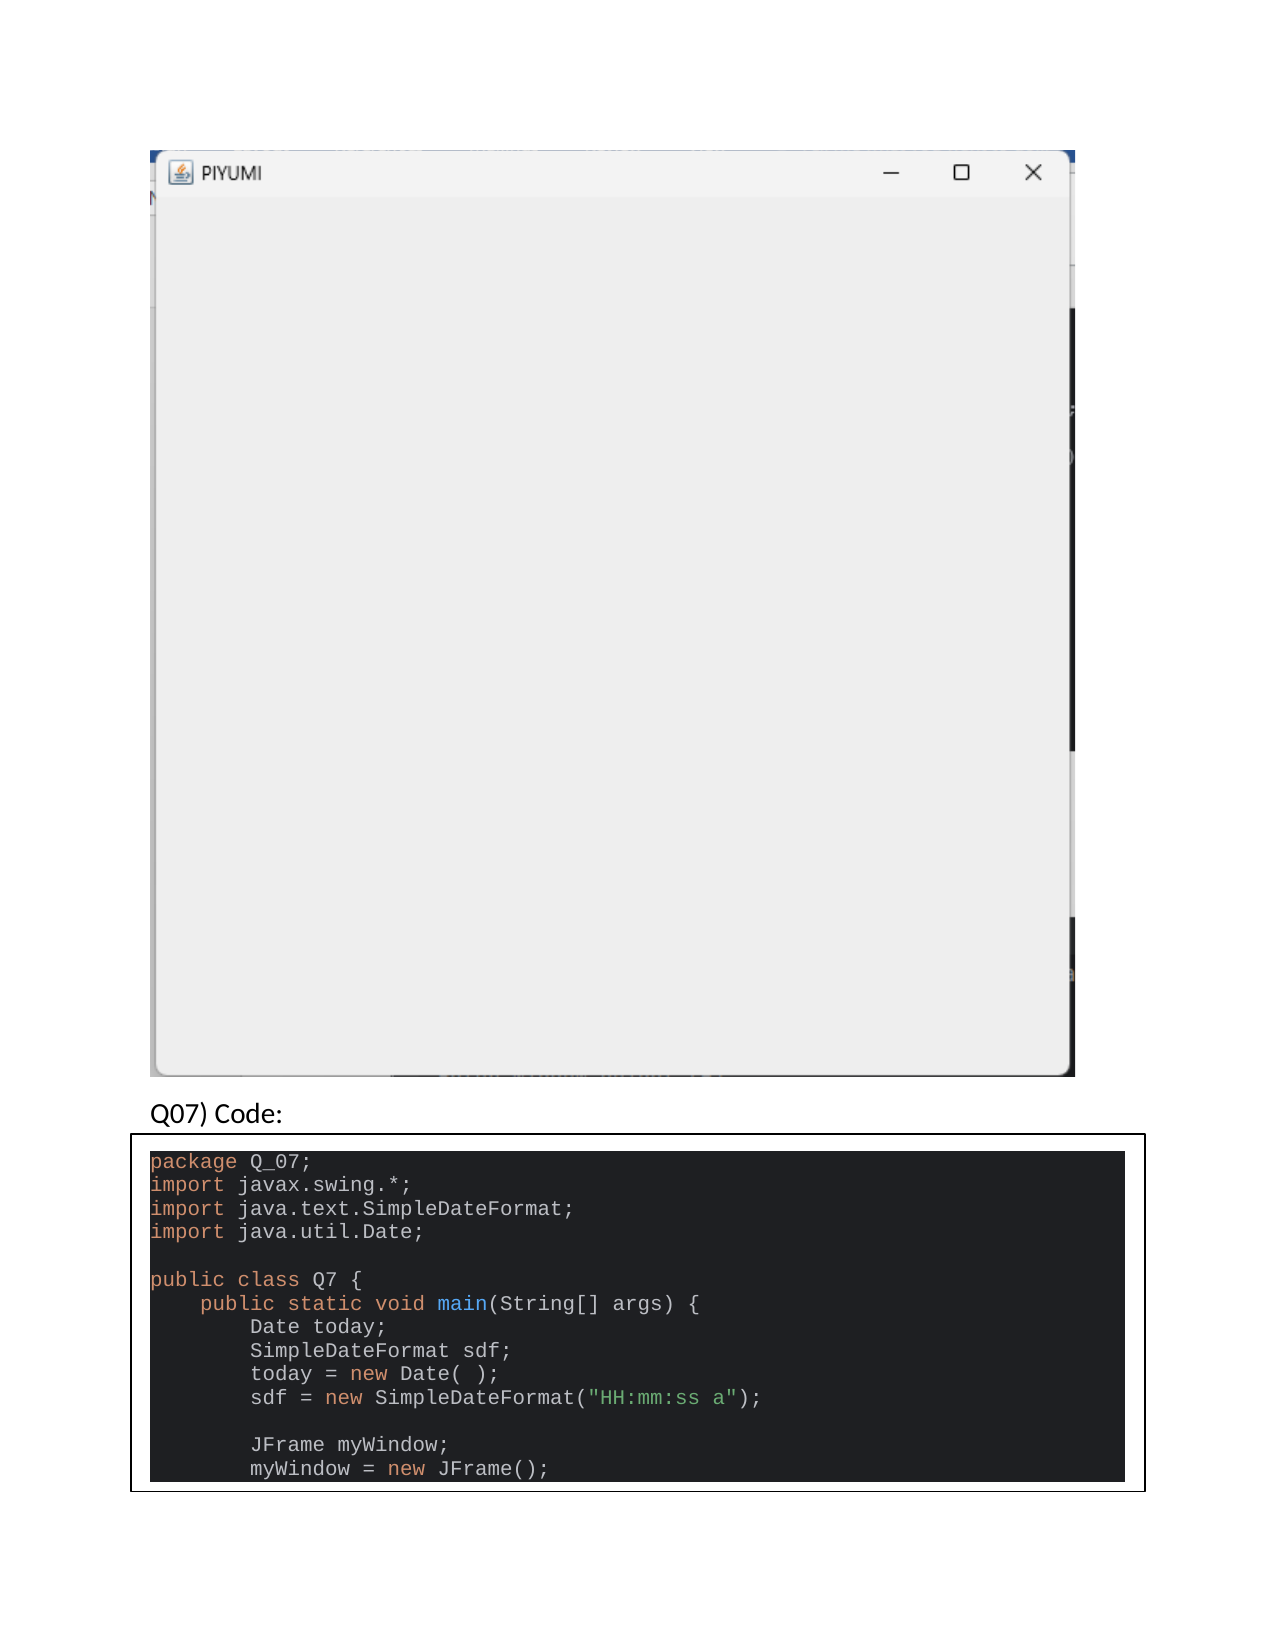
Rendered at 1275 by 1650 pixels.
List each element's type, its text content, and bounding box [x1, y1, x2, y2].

text Q07) Code: [150, 1096, 1125, 1131]
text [150, 1151, 1125, 1482]
picture [150, 150, 1076, 1077]
